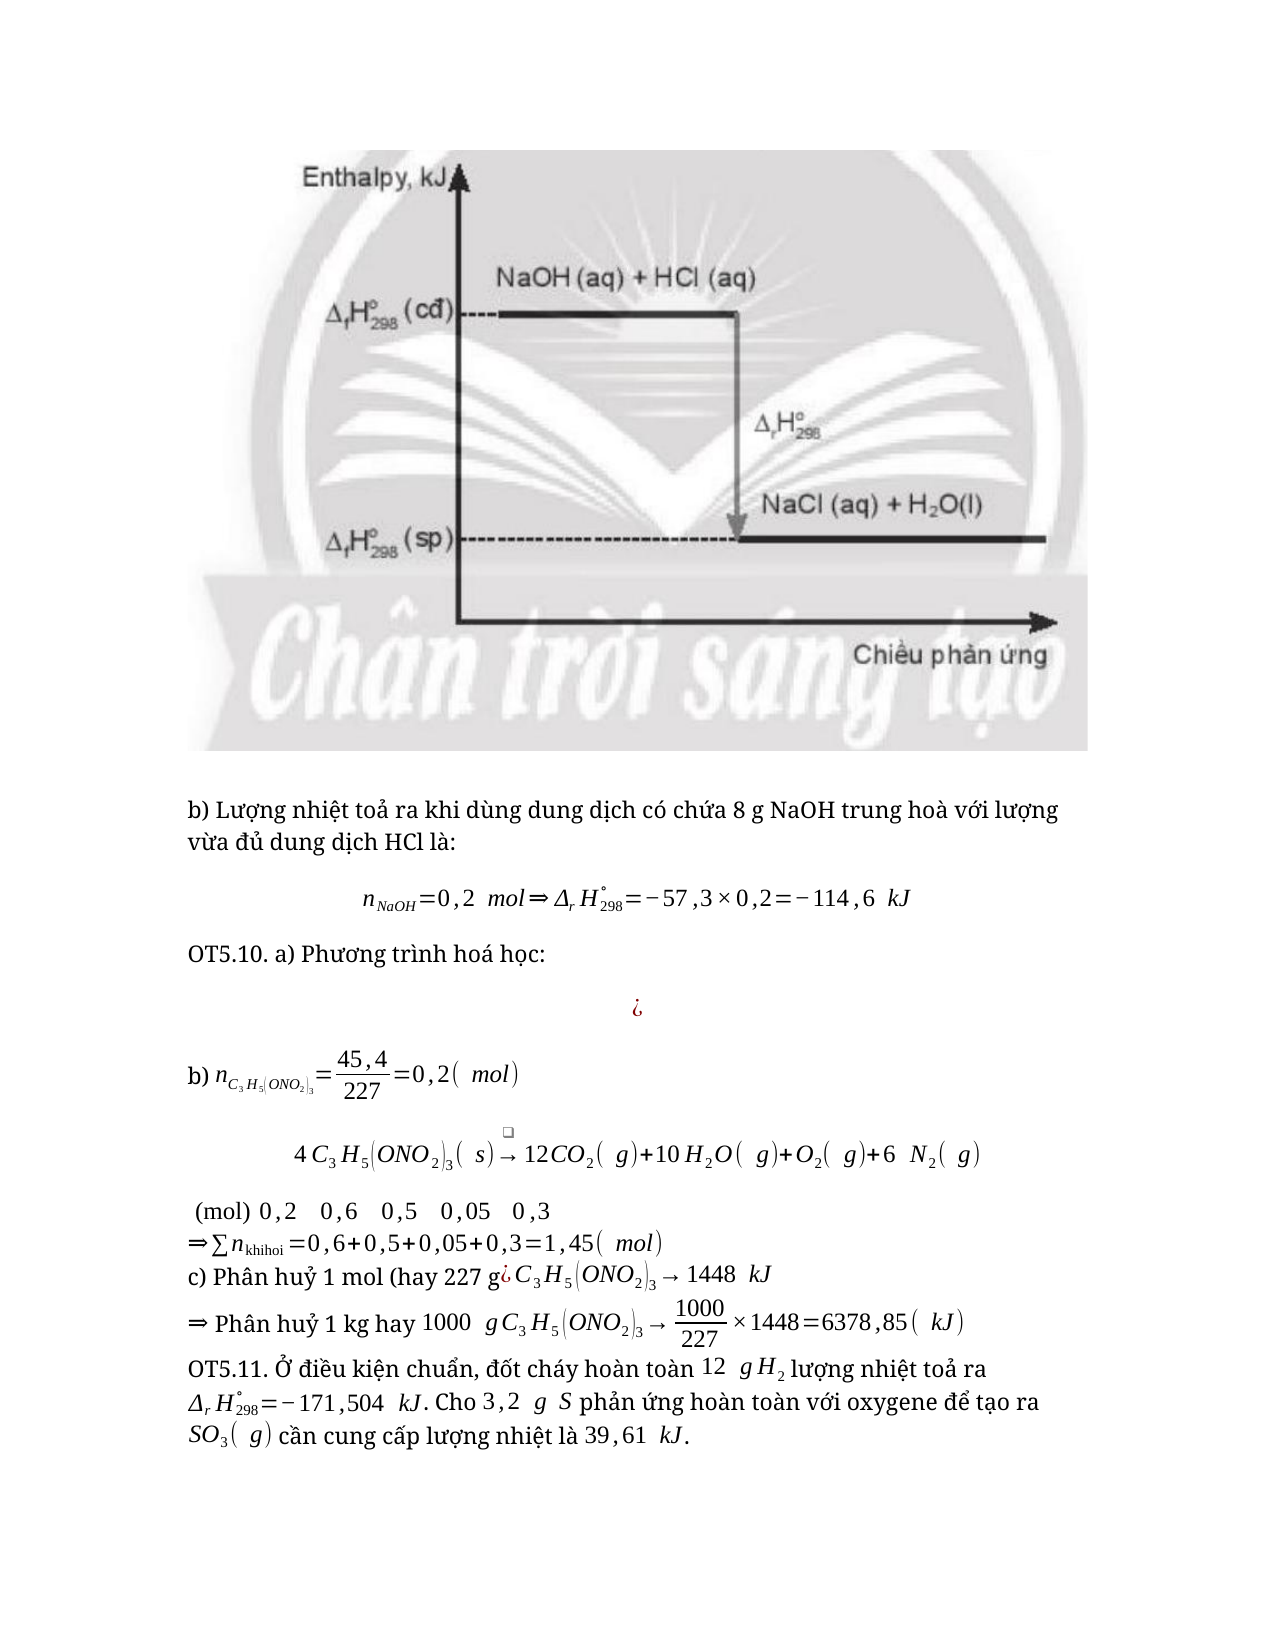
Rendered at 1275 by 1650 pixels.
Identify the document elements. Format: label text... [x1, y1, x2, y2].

text OT5.10. a) Phương trình hoá học: [187, 938, 1087, 969]
picture [187, 150, 1088, 751]
text b) [187, 1046, 1087, 1105]
text b) Lượng nhiệt toả ra khi dùng dung dịch có chứa 8 g NaOH trung hoà với lượng vừa đủ dung dịch HCl là: [187, 763, 1087, 857]
text c) Phân huỷ 1 mol (hay 227 g Phân huỷ 1 kg hay OT5.11. Ở điều kiện chuẩn, đốt cháy hoàn toàn lượng nhiệt toả ra . Cho phản ứng hoàn toàn với oxygene để tạo ra cần cung cấp lượng nhiệt là . [187, 1196, 1087, 1451]
